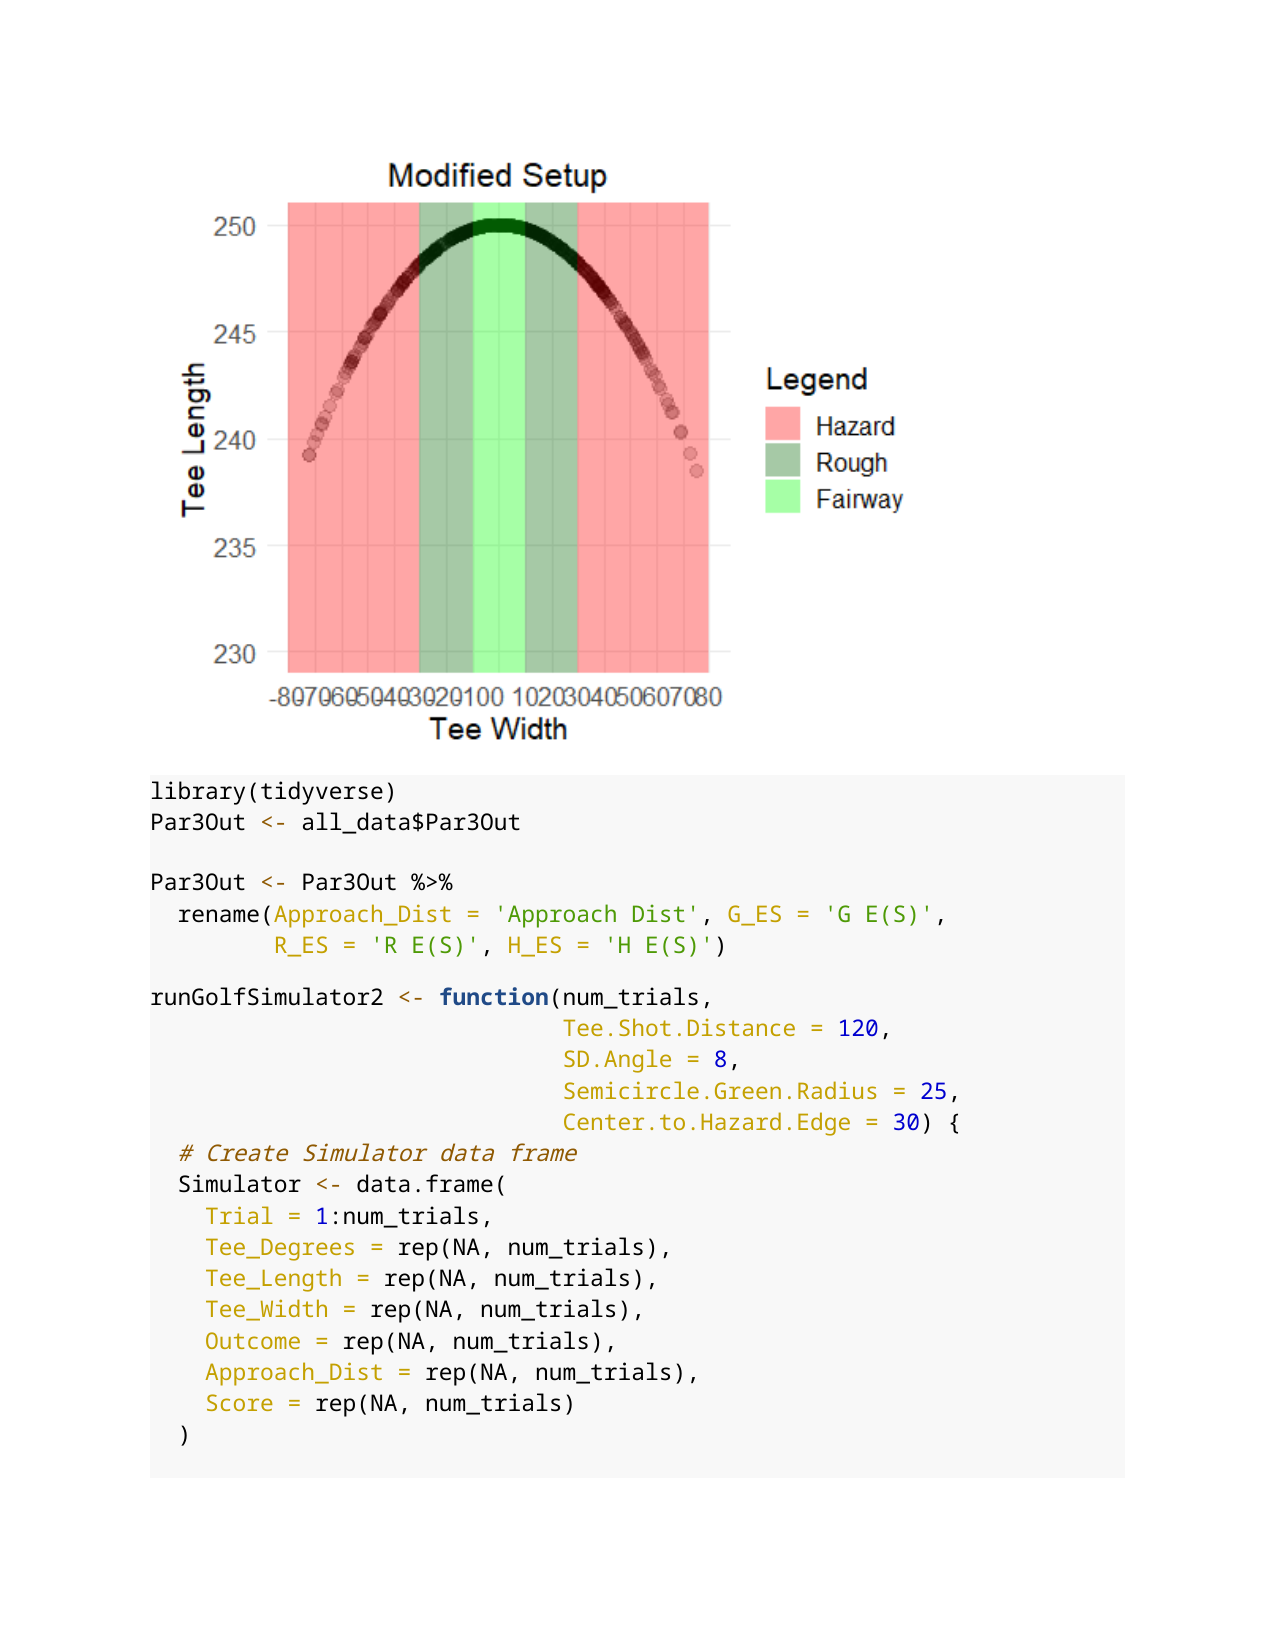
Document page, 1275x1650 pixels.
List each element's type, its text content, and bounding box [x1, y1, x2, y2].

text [150, 981, 1125, 1478]
text library(tidyverse) Par3Out <- all_data$Par3Out Par3Out <- Par3Out %>% rename(Approach_Dist = 'Approach Dist', G_ES = 'G E(S)', R_ES = 'R E(S)', H_ES = 'H E(S)') [150, 775, 1125, 960]
picture [168, 150, 927, 757]
